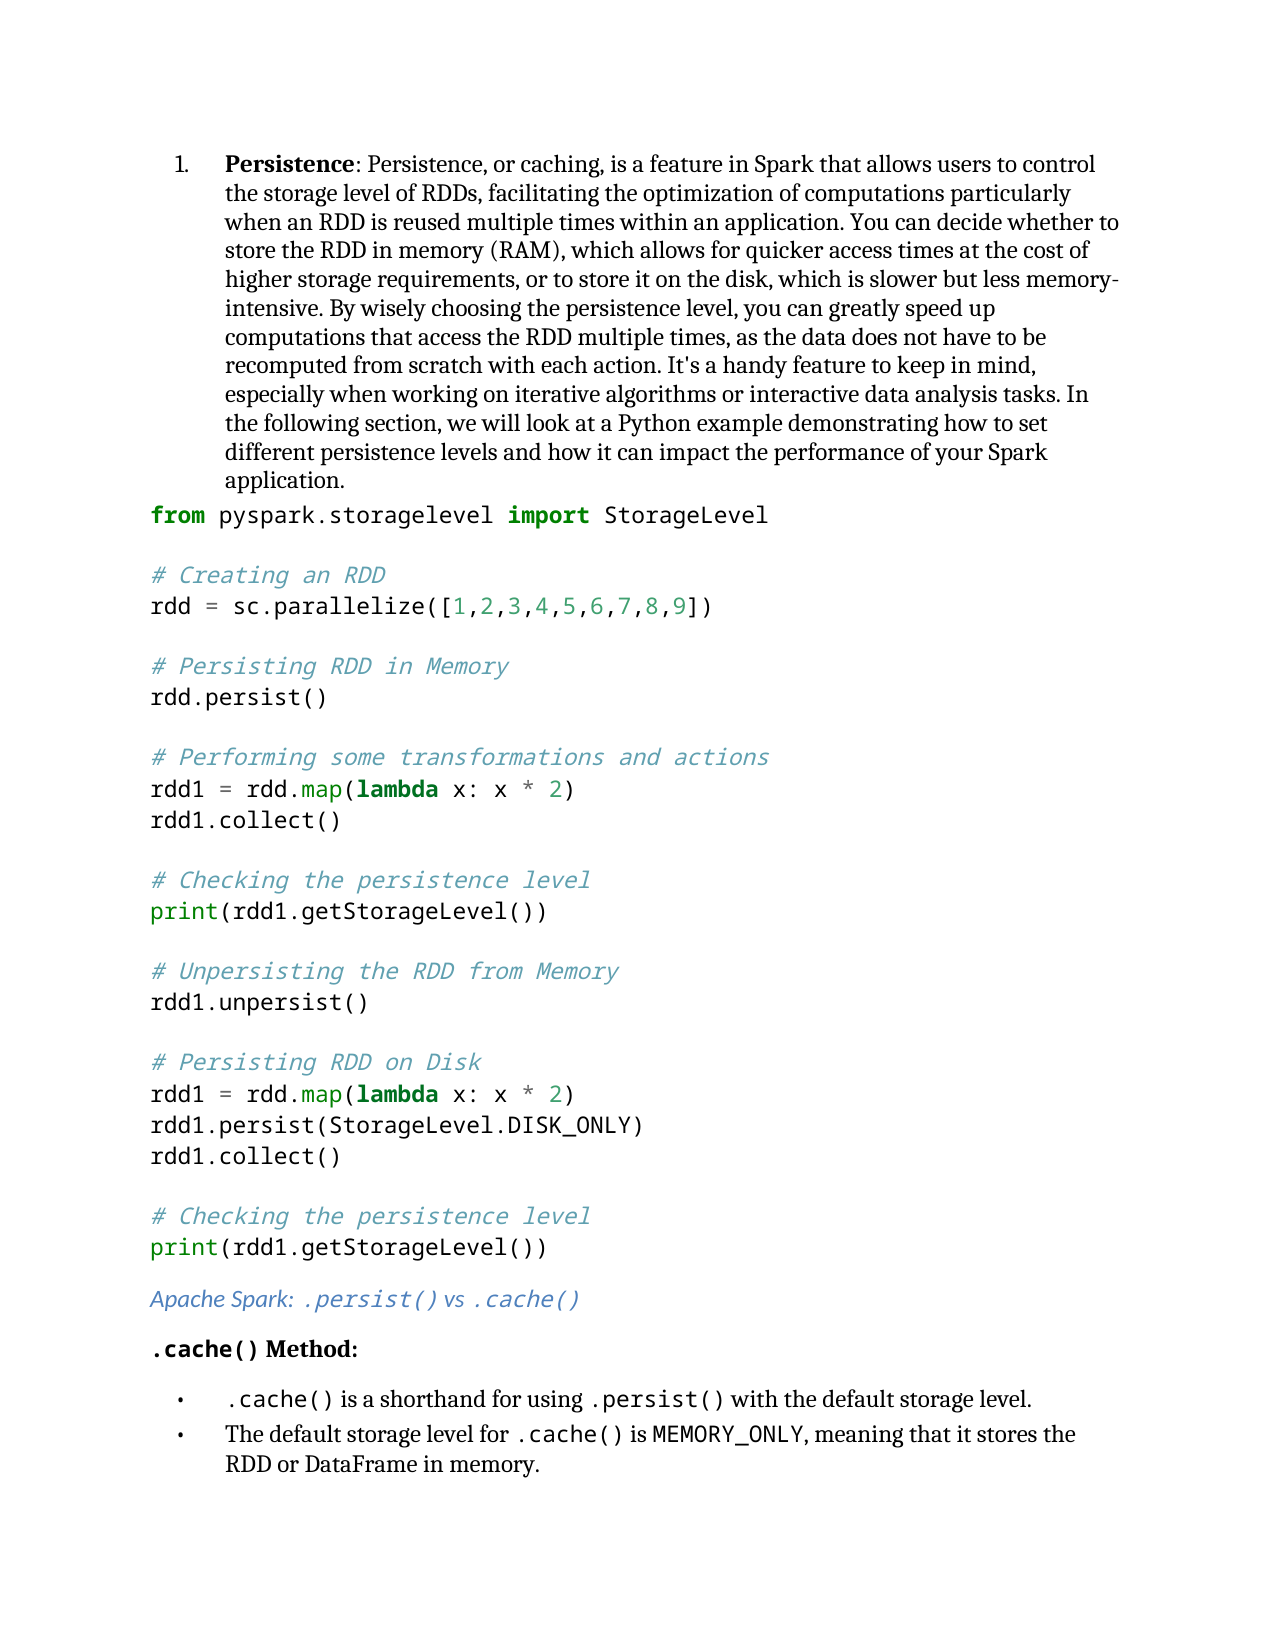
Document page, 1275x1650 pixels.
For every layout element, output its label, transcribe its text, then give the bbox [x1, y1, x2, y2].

list .cache() is a shorthand for using .persist() with the default storage level. [175, 1383, 1125, 1414]
list Persistence: Persistence, or caching, is a feature in Spark that allows users to control the storage level of RDDs, facilitating the optimization of computations particularly when an RDD is reused multiple times within an application. You can decide whether to store the RDD in memory (RAM), which allows for quicker access times at the cost of higher storage requirements, or to store it on the disk, which is slower but less memory-intensive. By wisely choosing the persistence level, you can greatly speed up computations that access the RDD multiple times, as the data does not have to be recomputed from scratch with each action. It's a handy feature to keep in mind, especially when working on iterative algorithms or interactive data analysis tasks. In the following section, we will look at a Python example demonstrating how to set different persistence levels and how it can impact the performance of your Spark application. [175, 150, 1125, 495]
subtitle Apache Spark: .persist() vs .cache() [150, 1283, 1125, 1314]
text .cache() Method: [150, 1333, 1125, 1364]
list The default storage level for .cache() is MEMORY_ONLY, meaning that it stores the RDD or DataFrame in memory. [175, 1418, 1125, 1478]
text from pyspark.storagelevel import StorageLevel # Creating an RDD rdd = sc.parallelize([1,2,3,4,5,6,7,8,9]) # Persisting RDD in Memory rdd.persist() # Performing some transformations and actions rdd1 = rdd.map(lambda x: x * 2) rdd1.collect() # Checking the persistence level print(rdd1.getStorageLevel()) # Unpersisting the RDD from Memory rdd1.unpersist() # Persisting RDD on Disk rdd1 = rdd.map(lambda x: x * 2) rdd1.persist(StorageLevel.DISK_ONLY) rdd1.collect() # Checking the persistence level print(rdd1.getStorageLevel()) [150, 499, 1125, 1262]
